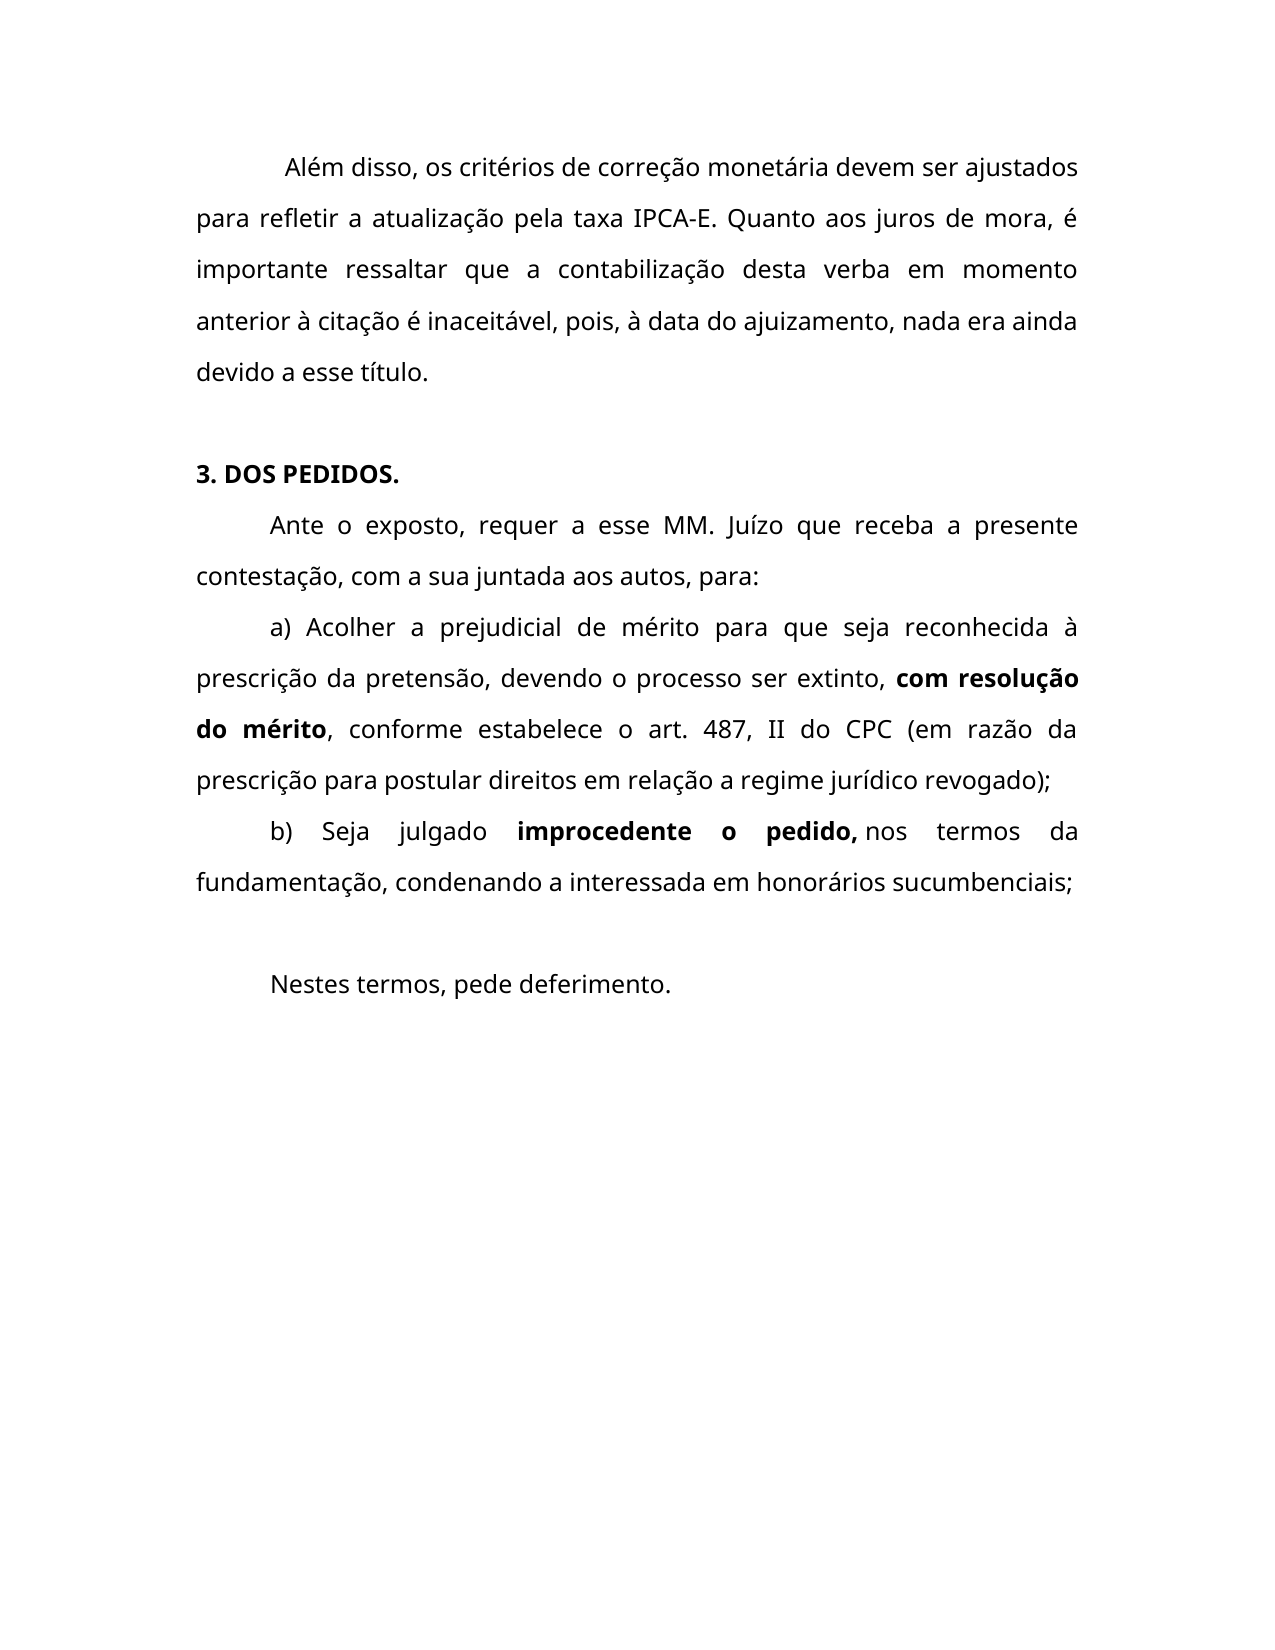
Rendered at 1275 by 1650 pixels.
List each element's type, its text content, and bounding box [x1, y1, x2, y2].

text Nestes termos, pede deferimento. [196, 967, 1079, 1001]
text Ante o exposto, requer a esse MM. Juízo que receba a presente contestação, com a sua juntada aos autos, para: [196, 507, 1079, 592]
text b) Seja julgado improcedente o pedido, nos termos da fundamentação, condenando a interessada em honorários sucumbenciais; [196, 813, 1079, 899]
text 3. DOS PEDIDOS. [196, 456, 1079, 490]
text a) Acolher a prejudicial de mérito para que seja reconhecida à prescrição da pretensão, devendo o processo ser extinto, com resolução do mérito, conforme estabelece o art. 487, II do CPC (em razão da prescrição para postular direitos em relação a regime jurídico revogado); [196, 609, 1079, 797]
text Além disso, os critérios de correção monetária devem ser ajustados para refletir a atualização pela taxa IPCA-E. Quanto aos juros de mora, é importante ressaltar que a contabilização desta verba em momento anterior à citação é inaceitável, pois, à data do ajuizamento, nada era ainda devido a esse título. [196, 150, 1079, 388]
